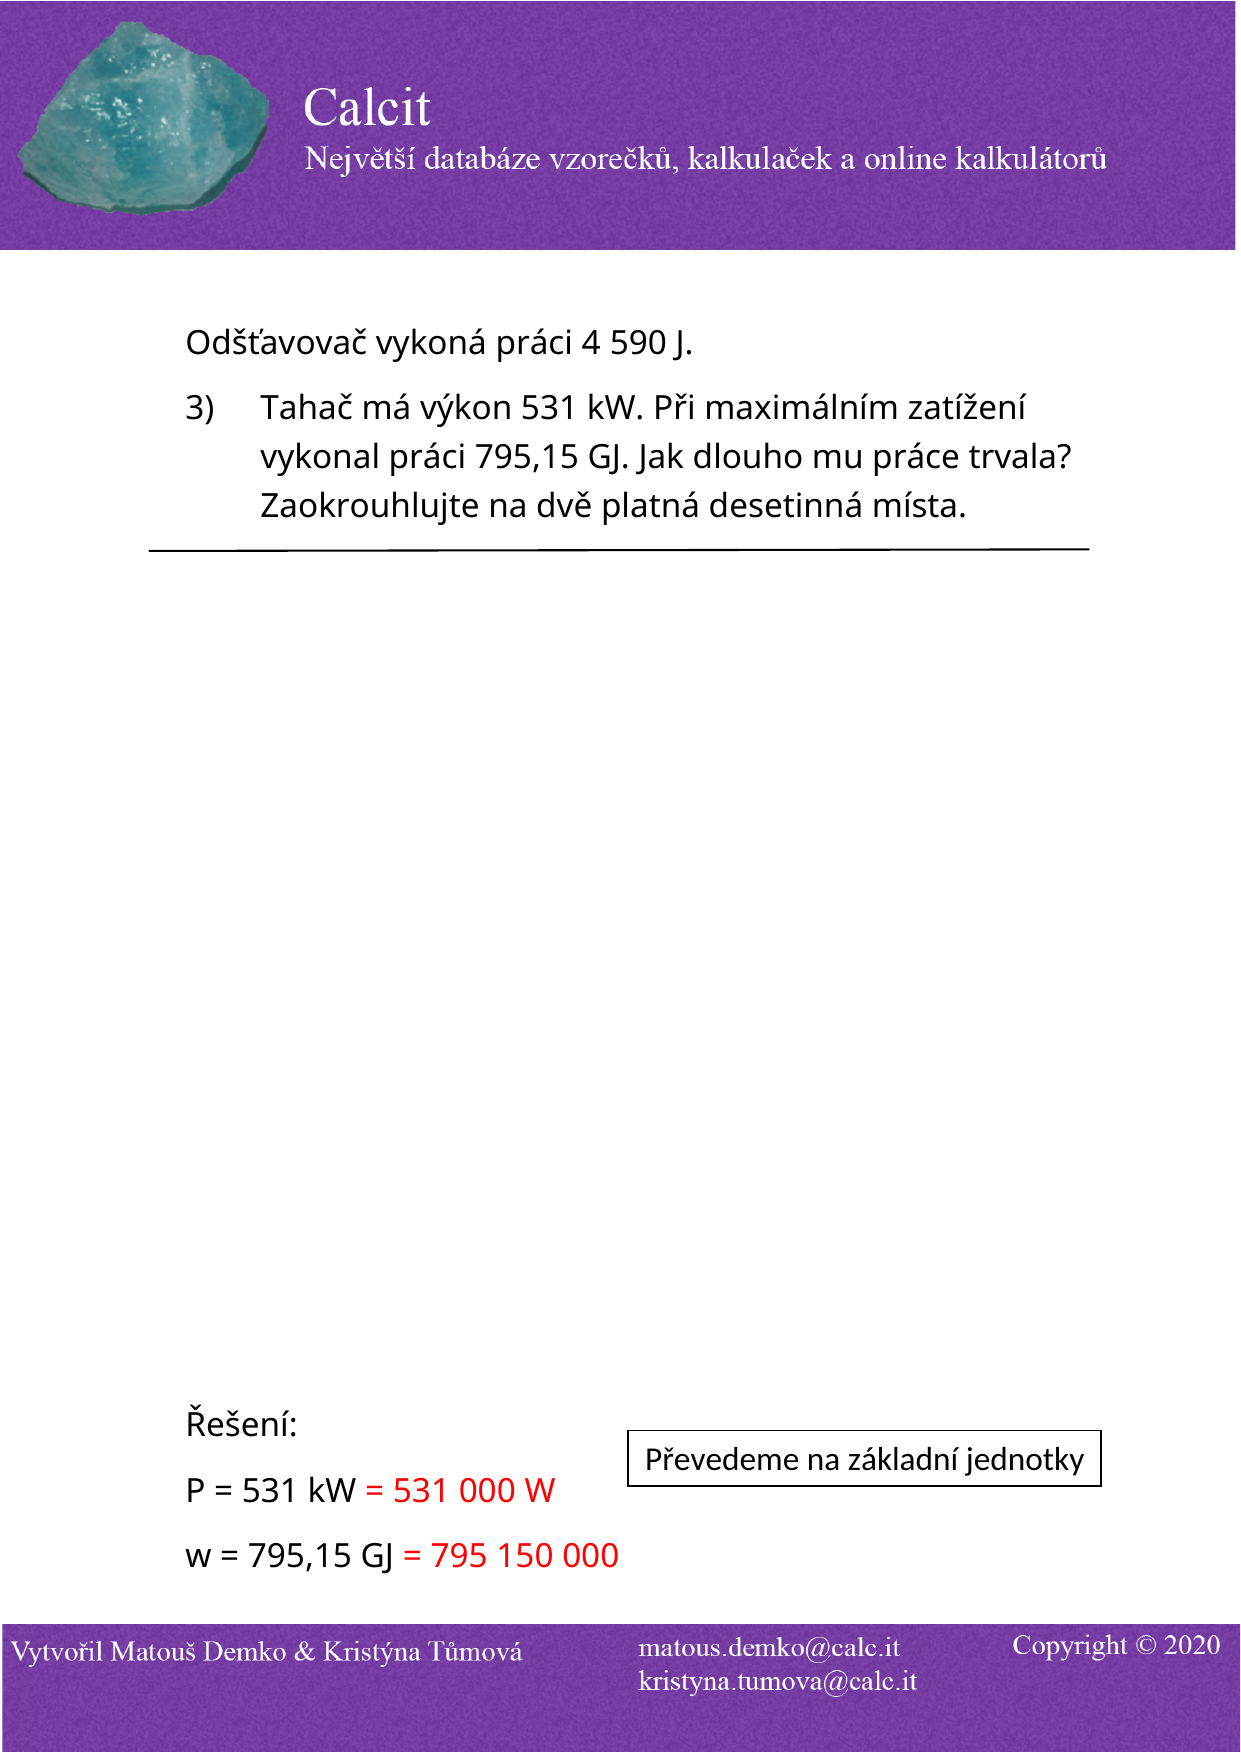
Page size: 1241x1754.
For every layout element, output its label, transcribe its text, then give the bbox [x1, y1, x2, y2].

text Odšťavovač vykoná práci 4 590 J. [185, 318, 1093, 364]
picture [2, 1624, 1241, 1752]
text Řešení: [185, 1401, 1093, 1446]
text P = 531 kW = 531 000 W [185, 1466, 1093, 1512]
text w = 795,15 GJ = 795 150 000 [185, 1532, 1093, 1577]
list Tahač má výkon 531 kW. Při maximálním zatížení vykonal práci 795,15 GJ. Jak dlouho mu práce trvala? Zaokrouhlujte na dvě platná desetinná místa. [185, 384, 1093, 527]
picture [0, 1, 1236, 250]
